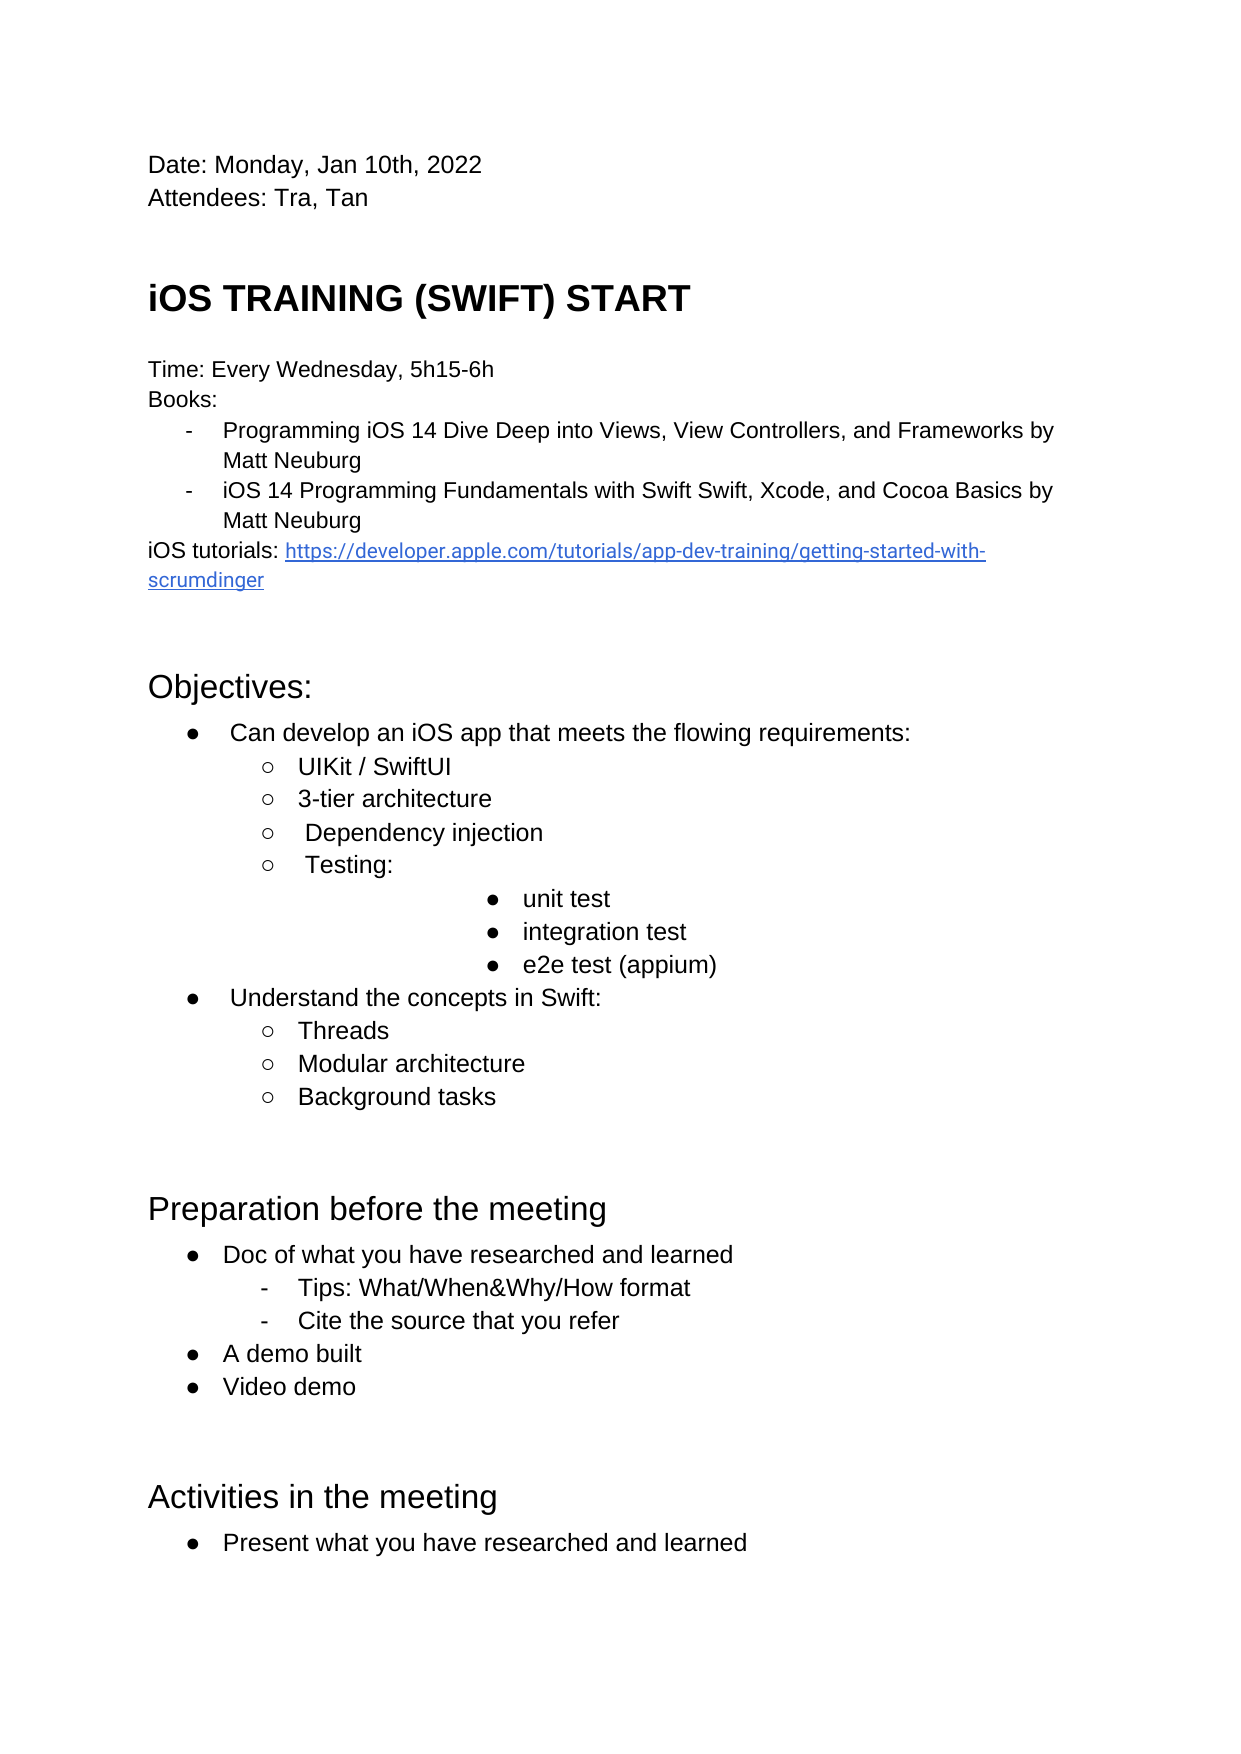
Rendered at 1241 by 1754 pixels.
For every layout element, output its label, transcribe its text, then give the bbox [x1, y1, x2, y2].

list Background tasks [260, 1082, 1090, 1110]
text Time: Every Wednesday, 5h15-6h [148, 356, 1090, 383]
list Doc of what you have researched and learned [185, 1240, 1090, 1269]
list Tips: What/When&Why/How format [260, 1273, 1090, 1302]
text iOS TRAINING (SWIFT) START [148, 276, 1090, 319]
text iOS tutorials: https://developer.apple.com/tutorials/app-dev-training/getting-started-with-scrumdinger [148, 537, 1090, 592]
list Cite the source that you refer [260, 1306, 1090, 1335]
list Can develop an iOS app that meets the flowing requirements: [185, 718, 1090, 747]
list Understand the concepts in Swift: [185, 983, 1090, 1011]
list UIKit / SwiftUI [260, 751, 1090, 780]
subtitle Objectives: [148, 667, 1090, 706]
list unit test [485, 883, 1090, 912]
list Present what you have researched and learned [185, 1528, 1090, 1587]
list Video demo [185, 1372, 1090, 1401]
list e2e test (appium) [485, 949, 1090, 978]
list Programming iOS 14 Dive Deep into Views, View Controllers, and Frameworks by Matt Neuburg [185, 417, 1090, 473]
list 3-tier architecture [260, 784, 1090, 813]
subtitle Preparation before the meeting [148, 1189, 1090, 1228]
text Date: Monday, Jan 10th, 2022 [148, 150, 1090, 179]
text Books: [148, 386, 1090, 413]
list Testing: [260, 851, 1090, 879]
list Dependency injection [260, 817, 1090, 846]
text Attendees: Tra, Tan [148, 183, 1090, 212]
list Threads [260, 1016, 1090, 1044]
list iOS 14 Programming Fundamentals with Swift Swift, Xcode, and Cocoa Basics by Matt Neuburg [185, 477, 1090, 534]
list integration test [485, 917, 1090, 945]
list Modular architecture [260, 1049, 1090, 1077]
subtitle Activities in the meeting [148, 1477, 1090, 1516]
list A demo built [185, 1339, 1090, 1368]
